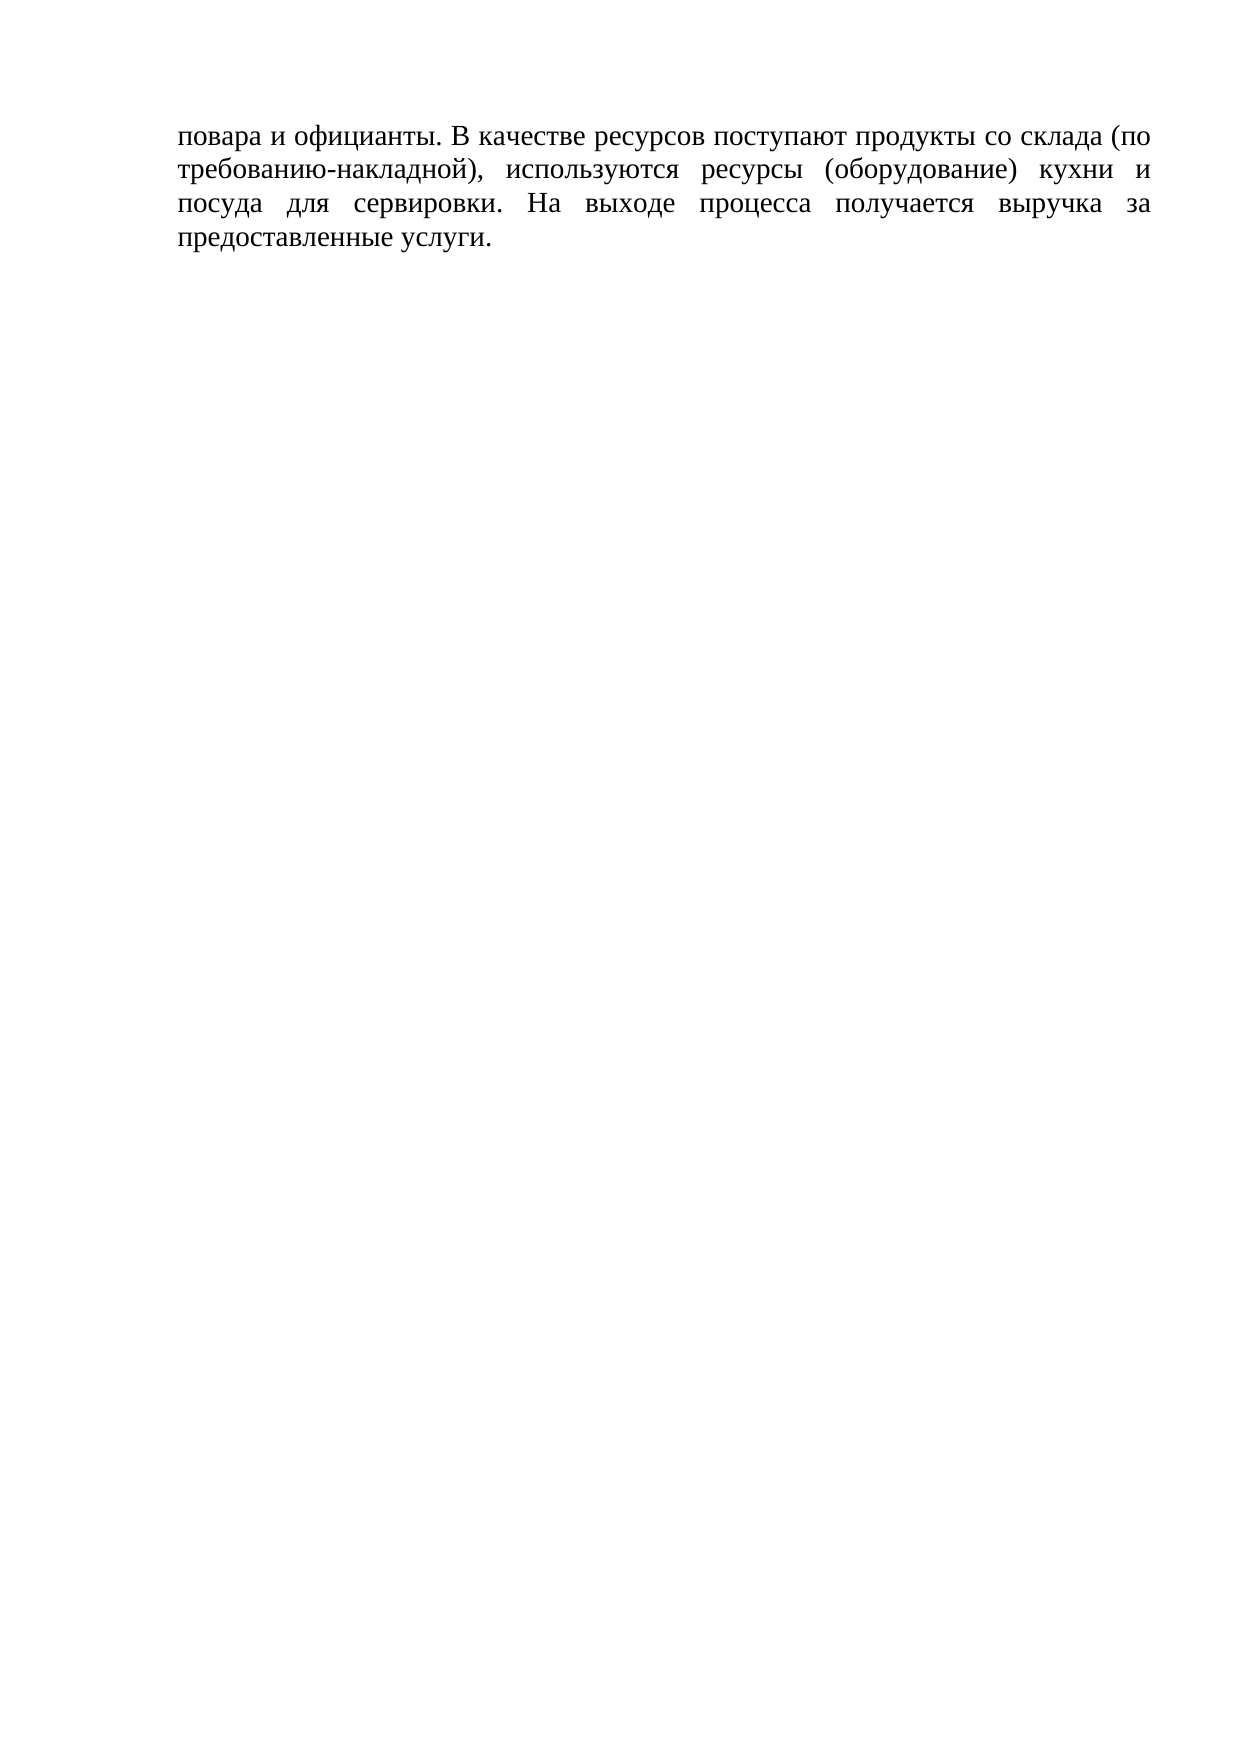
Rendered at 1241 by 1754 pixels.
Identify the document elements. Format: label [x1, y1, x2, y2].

text [177, 118, 1152, 252]
